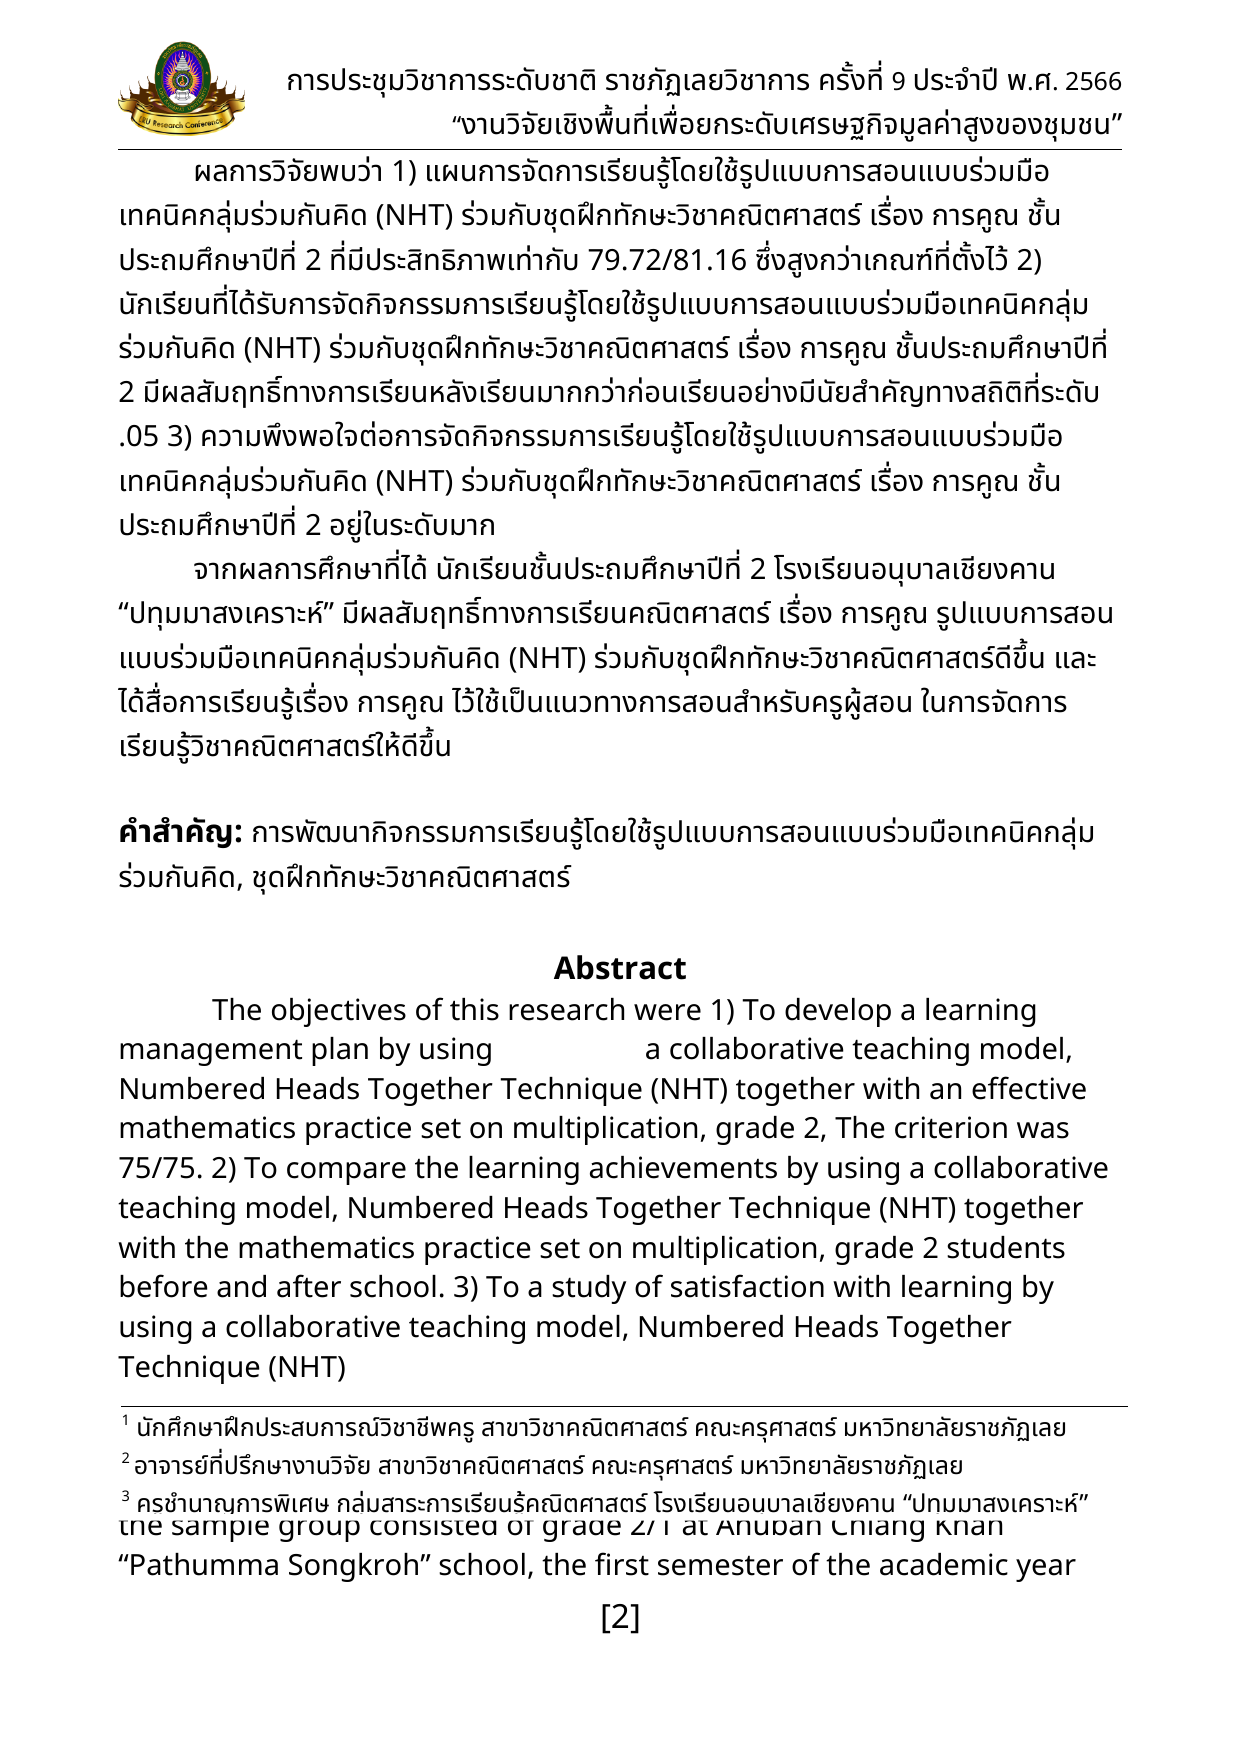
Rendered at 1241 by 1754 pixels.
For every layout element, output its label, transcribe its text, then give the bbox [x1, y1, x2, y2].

text ผลการวิจัยพบว่า 1) แผนการจัดการเรียนรู้โดยใช้รูปแบบการสอนแบบร่วมมือเทคนิคกลุ่มร่วมกันคิด (NHT) ร่วมกับชุดฝึกทักษะวิชาคณิตศาสตร์ เรื่อง การคูณ ชั้นประถมศึกษาปีที่ 2 ที่มีประสิทธิภาพเท่ากับ 79.72/81.16 ซึ่งสูงกว่าเกณฑ์ที่ตั้งไว้ 2) นักเรียนที่ได้รับการจัดกิจกรรมการเรียนรู้โดยใช้รูปแบบการสอนแบบร่วมมือเทคนิคกลุ่มร่วมกันคิด (NHT) ร่วมกับชุดฝึกทักษะวิชาคณิตศาสตร์ เรื่อง การคูณ ชั้นประถมศึกษาปีที่ 2 มีผลสัมฤทธิ์ทางการเรียนหลังเรียนมากกว่าก่อนเรียนอย่างมีนัยสำคัญทางสถิติที่ระดับ .05 3) ความพึงพอใจต่อการจัดกิจกรรมการเรียนรู้โดยใช้รูปแบบการสอนแบบร่วมมือเทคนิคกลุ่มร่วมกันคิด (NHT) ร่วมกับชุดฝึกทักษะวิชาคณิตศาสตร์ เรื่อง การคูณ ชั้นประถมศึกษาปีที่ 2 อยู่ในระดับมาก [118, 150, 1122, 548]
text Abstract [118, 946, 1122, 989]
text The objectives of this research were 1) To develop a learning management plan by using a collaborative teaching model, Numbered Heads Together Technique (NHT) together with an effective mathematics practice set on multiplication, grade 2, The criterion was 75/75. 2) To compare the learning achievements by using a collaborative teaching model, Numbered Heads Together Technique (NHT) together with the mathematics practice set on multiplication, grade 2 students before and after school. 3) To a study of satisfaction with learning by using a collaborative teaching model, Numbered Heads Together Technique (NHT) [118, 989, 1122, 1386]
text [118, 1521, 1122, 1584]
text จากผลการศึกษาที่ได้ นักเรียนชั้นประถมศึกษาปีที่ 2 โรงเรียนอนุบาลเชียงคาน “ปทุมมาสงเคราะห์” มีผลสัมฤทธิ์ทางการเรียนคณิตศาสตร์ เรื่อง การคูณ รูปแบบการสอนแบบร่วมมือเทคนิคกลุ่มร่วมกันคิด (NHT) ร่วมกับชุดฝึกทักษะวิชาคณิตศาสตร์ดีขึ้น และได้สื่อการเรียนรู้เรื่อง การคูณ ไว้ใช้เป็นแนวทางการสอนสำหรับครูผู้สอน ในการจัดการเรียนรู้วิชาคณิตศาสตร์ให้ดีขึ้น [118, 548, 1122, 769]
picture [116, 40, 245, 134]
text คำสำคัญ: การพัฒนากิจกรรมการเรียนรู้โดยใช้รูปแบบการสอนแบบร่วมมือเทคนิคกลุ่มร่วมกันคิด, ชุดฝึกทักษะวิชาคณิตศาสตร์ [118, 809, 1122, 901]
